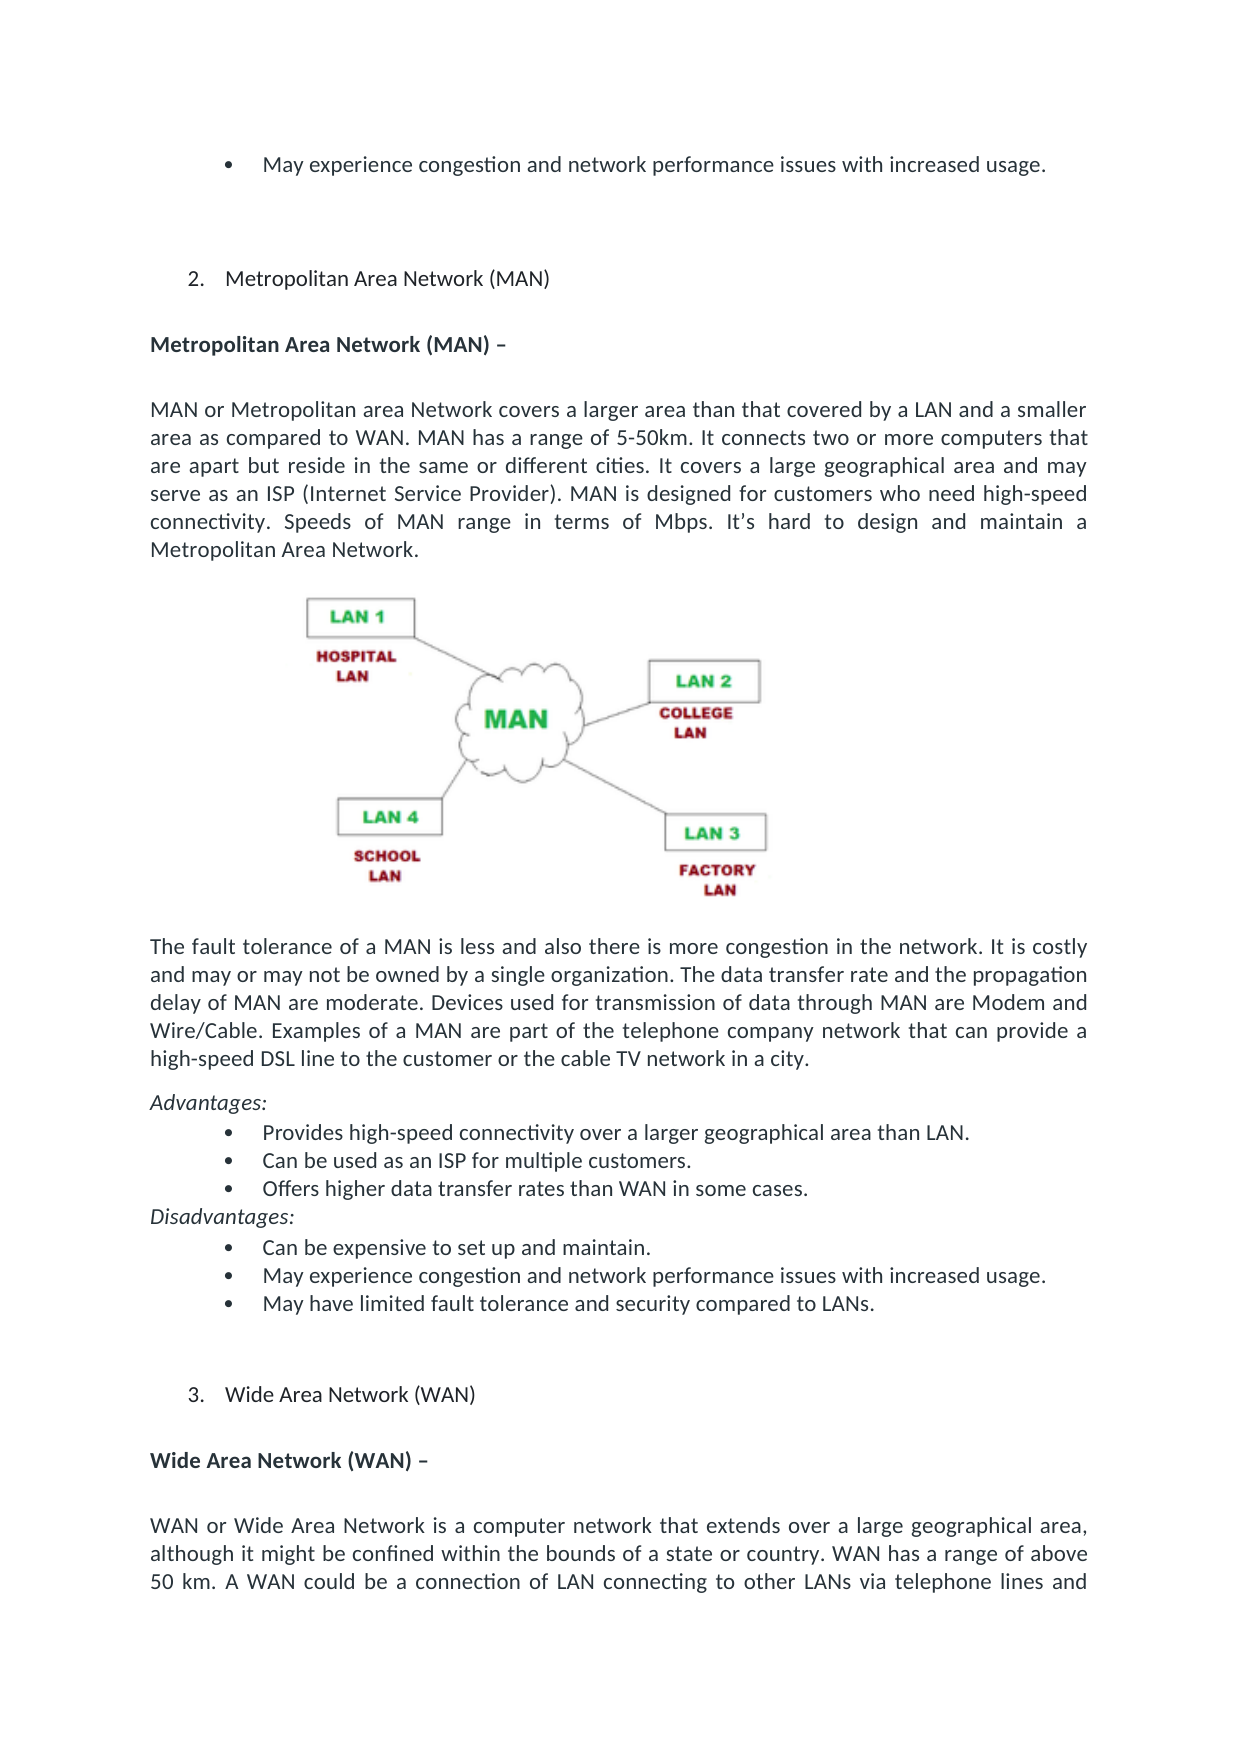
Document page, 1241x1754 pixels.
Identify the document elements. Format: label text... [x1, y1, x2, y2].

subtitle Wide Area Network (WAN) – [150, 1446, 1090, 1474]
list Metropolitan Area Network (MAN) [187, 264, 1090, 292]
text The fault tolerance of a MAN is less and also there is more congestion in the network. It is costly and may or may not be owned by a single organization. The data transfer rate and the propagation delay of MAN are moderate. Devices used for transmission of data through MAN are Modem and Wire/Cable. Examples of a MAN are part of the telephone company network that can provide a high-speed DSL line to the customer or the cable TV network in a city. [150, 932, 1090, 1073]
list May have limited fault tolerance and security compared to LANs. [225, 1289, 1090, 1317]
list Offers higher data transfer rates than WAN in some cases. [225, 1174, 1090, 1202]
list May experience congestion and network performance issues with increased usage. [225, 150, 1090, 178]
list Can be used as an ISP for multiple customers. [225, 1146, 1090, 1174]
list May experience congestion and network performance issues with increased usage. [225, 1261, 1090, 1289]
subtitle Advantages: [150, 1088, 1090, 1116]
text MAN or Metropolitan area Network covers a larger area than that covered by a LAN and a smaller area as compared to WAN. MAN has a range of 5-50km. It connects two or more computers that are apart but reside in the same or different cities. It covers a large geographical area and may serve as an ISP (Internet Service Provider). MAN is designed for customers who need high-speed connectivity. Speeds of MAN range in terms of Mbps. It’s hard to design and maintain a Metropolitan Area Network. [150, 395, 1090, 563]
list Provides high-speed connectivity over a larger geographical area than LAN. [225, 1118, 1090, 1146]
list Can be expensive to set up and maintain. [225, 1233, 1090, 1261]
list Wide Area Network (WAN) [187, 1380, 1090, 1408]
subtitle Metropolitan Area Network (MAN) – [150, 330, 1090, 358]
subtitle Disadvantages: [150, 1202, 1090, 1231]
picture [279, 579, 798, 912]
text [150, 1511, 1090, 1595]
